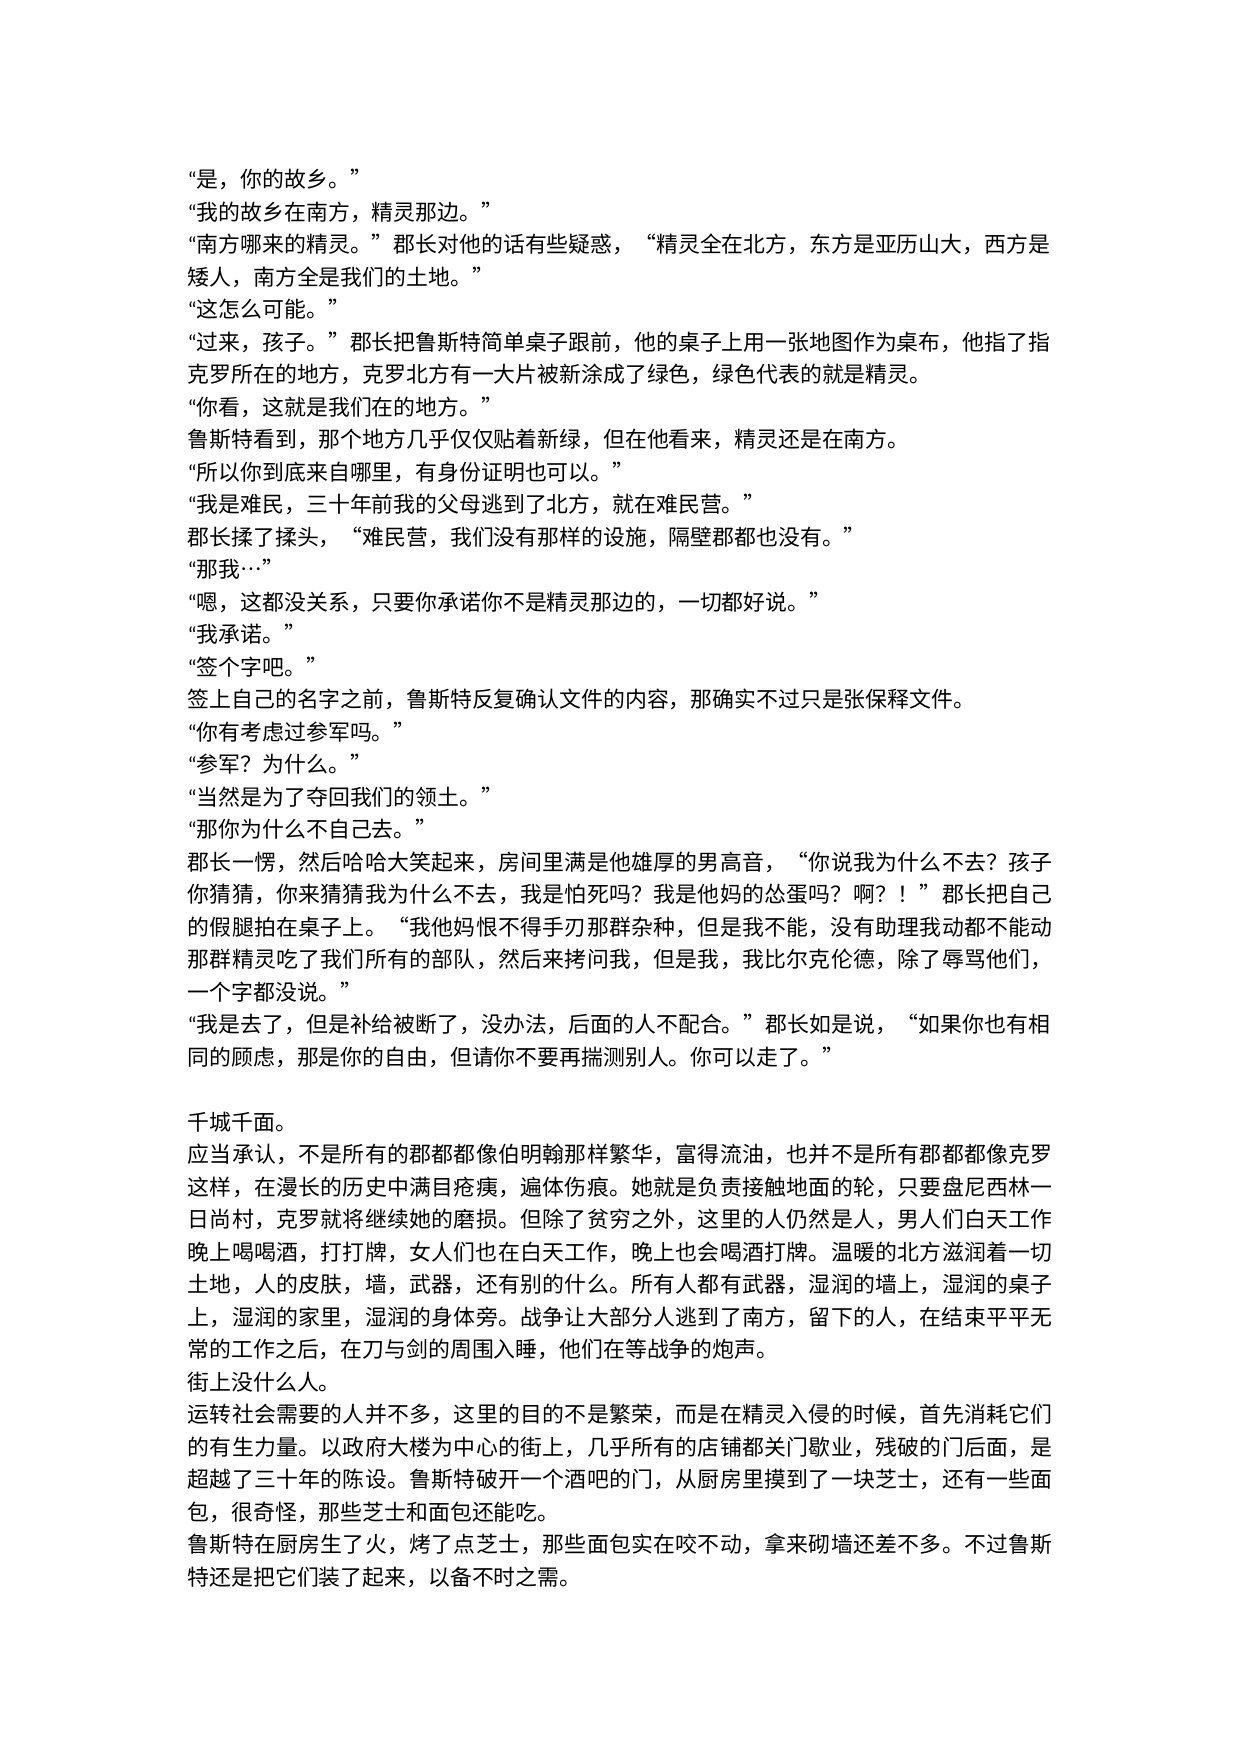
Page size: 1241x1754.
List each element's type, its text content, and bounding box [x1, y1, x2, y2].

text “你看，这就是我们在的地方。” [187, 389, 1053, 422]
text “过来，孩子。”郡长把鲁斯特简单桌子跟前，他的桌子上用一张地图作为桌布，他指了指克罗所在的地方，克罗北方有一大片被新涂成了绿色，绿色代表的就是精灵。 [187, 324, 1053, 389]
text “是，你的故乡。” [187, 162, 1053, 194]
text “当然是为了夺回我们的领土。” [187, 779, 1053, 812]
text “南方哪来的精灵。”郡长对他的话有些疑惑，“精灵全在北方，东方是亚历山大，西方是矮人，南方全是我们的土地。” [187, 227, 1053, 292]
text “那你为什么不自己去。” [187, 812, 1053, 844]
text “嗯，这都没关系，只要你承诺你不是精灵那边的，一切都好说。” [187, 584, 1053, 617]
text “签个字吧。” [187, 649, 1053, 682]
text “我承诺。” [187, 617, 1053, 649]
text 郡长揉了揉头，“难民营，我们没有那样的设施，隔壁郡都也没有。” [187, 519, 1053, 552]
text 街上没什么人。 [187, 1364, 1053, 1397]
text 郡长一愣，然后哈哈大笑起来，房间里满是他雄厚的男高音，“你说我为什么不去？孩子，你猜猜，你来猜猜我为什么不去，我是怕死吗？我是他妈的怂蛋吗？啊？！”郡长把自己的假腿拍在桌子上。“我他妈恨不得手刃那群杂种，但是我不能，没有助理我动都不能动，那群精灵吃了我们所有的部队，然后来拷问我，但是我，我比尔克伦德，除了辱骂他们，一个字都没说。” [187, 844, 1053, 1007]
text “我是去了，但是补给被断了，没办法，后面的人不配合。”郡长如是说，“如果你也有相同的顾虑，那是你的自由，但请你不要再揣测别人。你可以走了。” [187, 1007, 1053, 1072]
text “那我…” [187, 552, 1053, 584]
text “所以你到底来自哪里，有身份证明也可以。” [187, 454, 1053, 487]
text “我的故乡在南方，精灵那边。” [187, 194, 1053, 227]
text “参军？为什么。” [187, 747, 1053, 779]
text 签上自己的名字之前，鲁斯特反复确认文件的内容，那确实不过只是张保释文件。 [187, 682, 1053, 714]
text 鲁斯特看到，那个地方几乎仅仅贴着新绿，但在他看来，精灵还是在南方。 [187, 422, 1053, 454]
text “这怎么可能。” [187, 292, 1053, 324]
text 千城千面。 [187, 1104, 1053, 1137]
text “我是难民，三十年前我的父母逃到了北方，就在难民营。” [187, 487, 1053, 519]
text 应当承认，不是所有的郡都都像伯明翰那样繁华，富得流油，也并不是所有郡都都像克罗这样，在漫长的历史中满目疮痍，遍体伤痕。她就是负责接触地面的轮，只要盘尼西林一日尚村，克罗就将继续她的磨损。但除了贫穷之外，这里的人仍然是人，男人们白天工作，晚上喝喝酒，打打牌，女人们也在白天工作，晚上也会喝酒打牌。温暖的北方滋润着一切，土地，人的皮肤，墙，武器，还有别的什么。所有人都有武器，湿润的墙上，湿润的桌子上，湿润的家里，湿润的身体旁。战争让大部分人逃到了南方，留下的人，在结束平平无常的工作之后，在刀与剑的周围入睡，他们在等战争的炮声。 [187, 1137, 1053, 1364]
text “你有考虑过参军吗。” [187, 714, 1053, 747]
text 运转社会需要的人并不多，这里的目的不是繁荣，而是在精灵入侵的时候，首先消耗它们的有生力量。以政府大楼为中心的街上，几乎所有的店铺都关门歇业，残破的门后面，是超越了三十年的陈设。鲁斯特破开一个酒吧的门，从厨房里摸到了一块芝士，还有一些面包，很奇怪，那些芝士和面包还能吃。 [187, 1397, 1053, 1527]
text 鲁斯特在厨房生了火，烤了点芝士，那些面包实在咬不动，拿来砌墙还差不多。不过鲁斯特还是把它们装了起来，以备不时之需。 [187, 1527, 1053, 1592]
